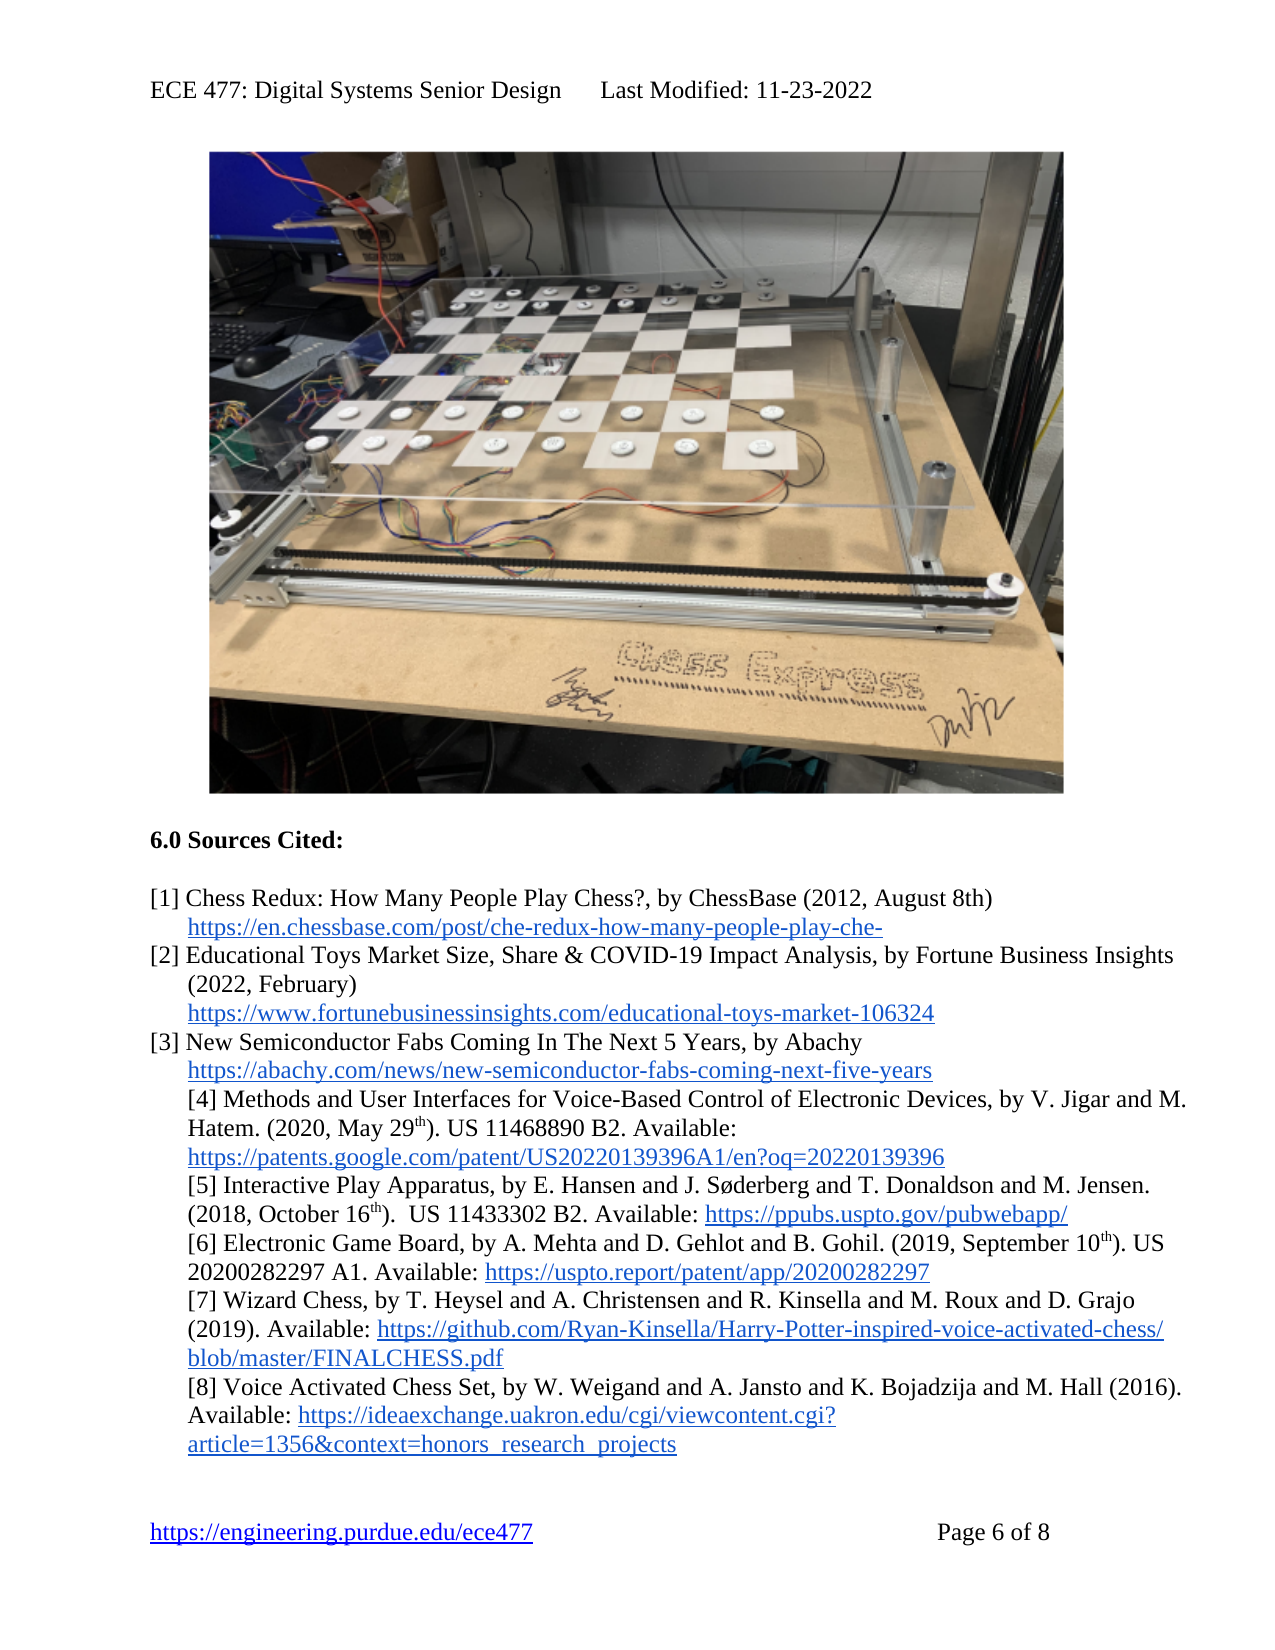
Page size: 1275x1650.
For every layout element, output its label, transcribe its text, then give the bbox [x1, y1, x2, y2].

text [7] Wizard Chess, by T. Heysel and A. Christensen and R. Kinsella and M. Roux and D. Grajo (2019). Available: https://github.com/Ryan-Kinsella/Harry-Potter-inspired-voice-activated-chess/blob/master/FINALCHESS.pdf [187, 1286, 1200, 1372]
text https://abachy.com/news/new-semiconductor-fabs-coming-next-five-years [150, 1056, 1200, 1084]
title 6.0 Sources Cited: [150, 826, 1125, 854]
text [8] Voice Activated Chess Set, by W. Weigand and A. Jansto and K. Bojadzija and M. Hall (2016). Available: https://ideaexchange.uakron.edu/cgi/viewcontent.cgi?article=1356&context=honors_research_projects [187, 1372, 1200, 1458]
text [1] Chess Redux: How Many People Play Chess?, by ChessBase (2012, August 8th) [150, 883, 1200, 912]
text [2] Educational Toys Market Size, Share & COVID-19 Impact Analysis, by Fortune Business Insights [150, 941, 1200, 969]
text [5] Interactive Play Apparatus, by E. Hansen and J. Søderberg and T. Donaldson and M. Jensen. (2018, October 16th). US 11433302 B2. Available: https://ppubs.uspto.gov/pubwebapp/ [187, 1171, 1200, 1228]
text https://www.fortunebusinessinsights.com/educational-toys-market-106324 [150, 998, 1200, 1027]
text (2022, February) [150, 969, 1200, 998]
text https://en.chessbase.com/post/che-redux-how-many-people-play-che- [150, 912, 1200, 941]
text [3] New Semiconductor Fabs Coming In The Next 5 Years, by Abachy [150, 1027, 1200, 1056]
text [4] Methods and User Interfaces for Voice-Based Control of Electronic Devices, by V. Jigar and M. Hatem. (2020, May 29th). US 11468890 B2. Available: https://patents.google.com/patent/US20220139396A1/en?oq=20220139396 [187, 1084, 1200, 1171]
picture [208, 150, 1067, 797]
text [6] Electronic Game Board, by A. Mehta and D. Gehlot and B. Gohil. (2019, September 10th). US 20200282297 A1. Available: https://uspto.report/patent/app/20200282297 [187, 1228, 1200, 1286]
